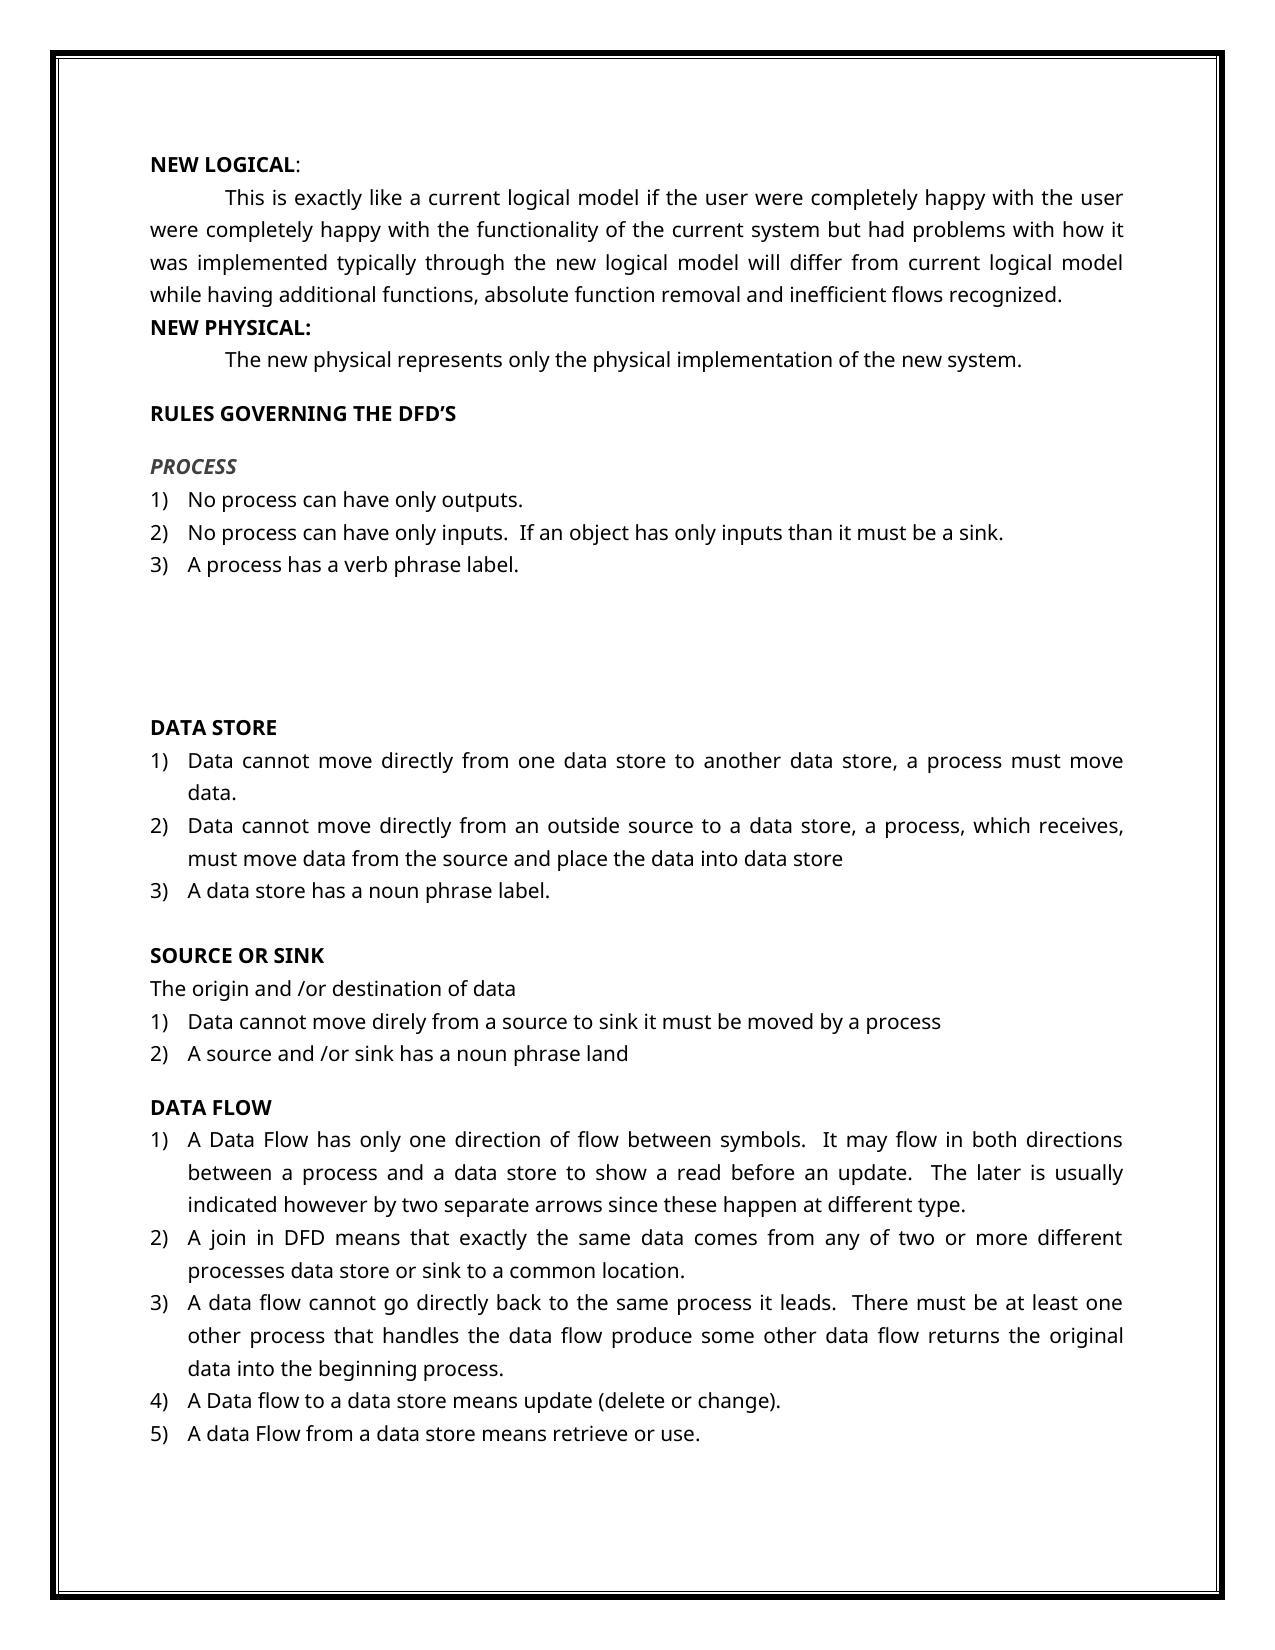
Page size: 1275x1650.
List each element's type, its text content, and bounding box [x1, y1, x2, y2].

text DATA STORE [150, 713, 1125, 742]
list A Data Flow has only one direction of flow between symbols. It may flow in both directions between a process and a data store to show a read before an update. The later is usually indicated however by two separate arrows since these happen at different type. [150, 1125, 1125, 1219]
list Data cannot move direly from a source to sink it must be moved by a process [150, 1007, 1125, 1035]
list A data store has a noun phrase label. [150, 876, 1125, 905]
text SOURCE OR SINK [150, 942, 1125, 970]
text The new physical represents only the physical implementation of the new system. [150, 346, 1125, 374]
list No process can have only inputs. If an object has only inputs than it must be a sink. [150, 518, 1125, 546]
text This is exactly like a current logical model if the user were completely happy with the user were completely happy with the functionality of the current system but had problems with how it was implemented typically through the new logical model will differ from current logical model while having additional functions, absolute function removal and inefficient flows recognized. [150, 183, 1125, 309]
subtitle PROCESS [150, 452, 1125, 481]
text NEW LOGICAL: [150, 150, 1125, 178]
list A process has a verb phrase label. [150, 550, 1125, 579]
list No process can have only outputs. [150, 485, 1125, 513]
text NEW PHYSICAL: [150, 313, 1125, 341]
list A Data flow to a data store means update (delete or change). [150, 1386, 1125, 1415]
text The origin and /or destination of data [150, 974, 1125, 1003]
list A data Flow from a data store means retrieve or use. [150, 1419, 1125, 1447]
subtitle DATA FLOW [150, 1093, 1125, 1121]
list A data flow cannot go directly back to the same process it leads. There must be at least one other process that handles the data flow produce some other data flow returns the original data into the beginning process. [150, 1288, 1125, 1382]
subtitle RULES GOVERNING THE DFD’S [150, 399, 1125, 427]
list Data cannot move directly from one data store to another data store, a process must move data. [150, 746, 1125, 807]
list A join in DFD means that exactly the same data comes from any of two or more different processes data store or sink to a common location. [150, 1223, 1125, 1284]
list A source and /or sink has a noun phrase land [150, 1039, 1125, 1068]
list Data cannot move directly from an outside source to a data store, a process, which receives, must move data from the source and place the data into data store [150, 811, 1125, 872]
